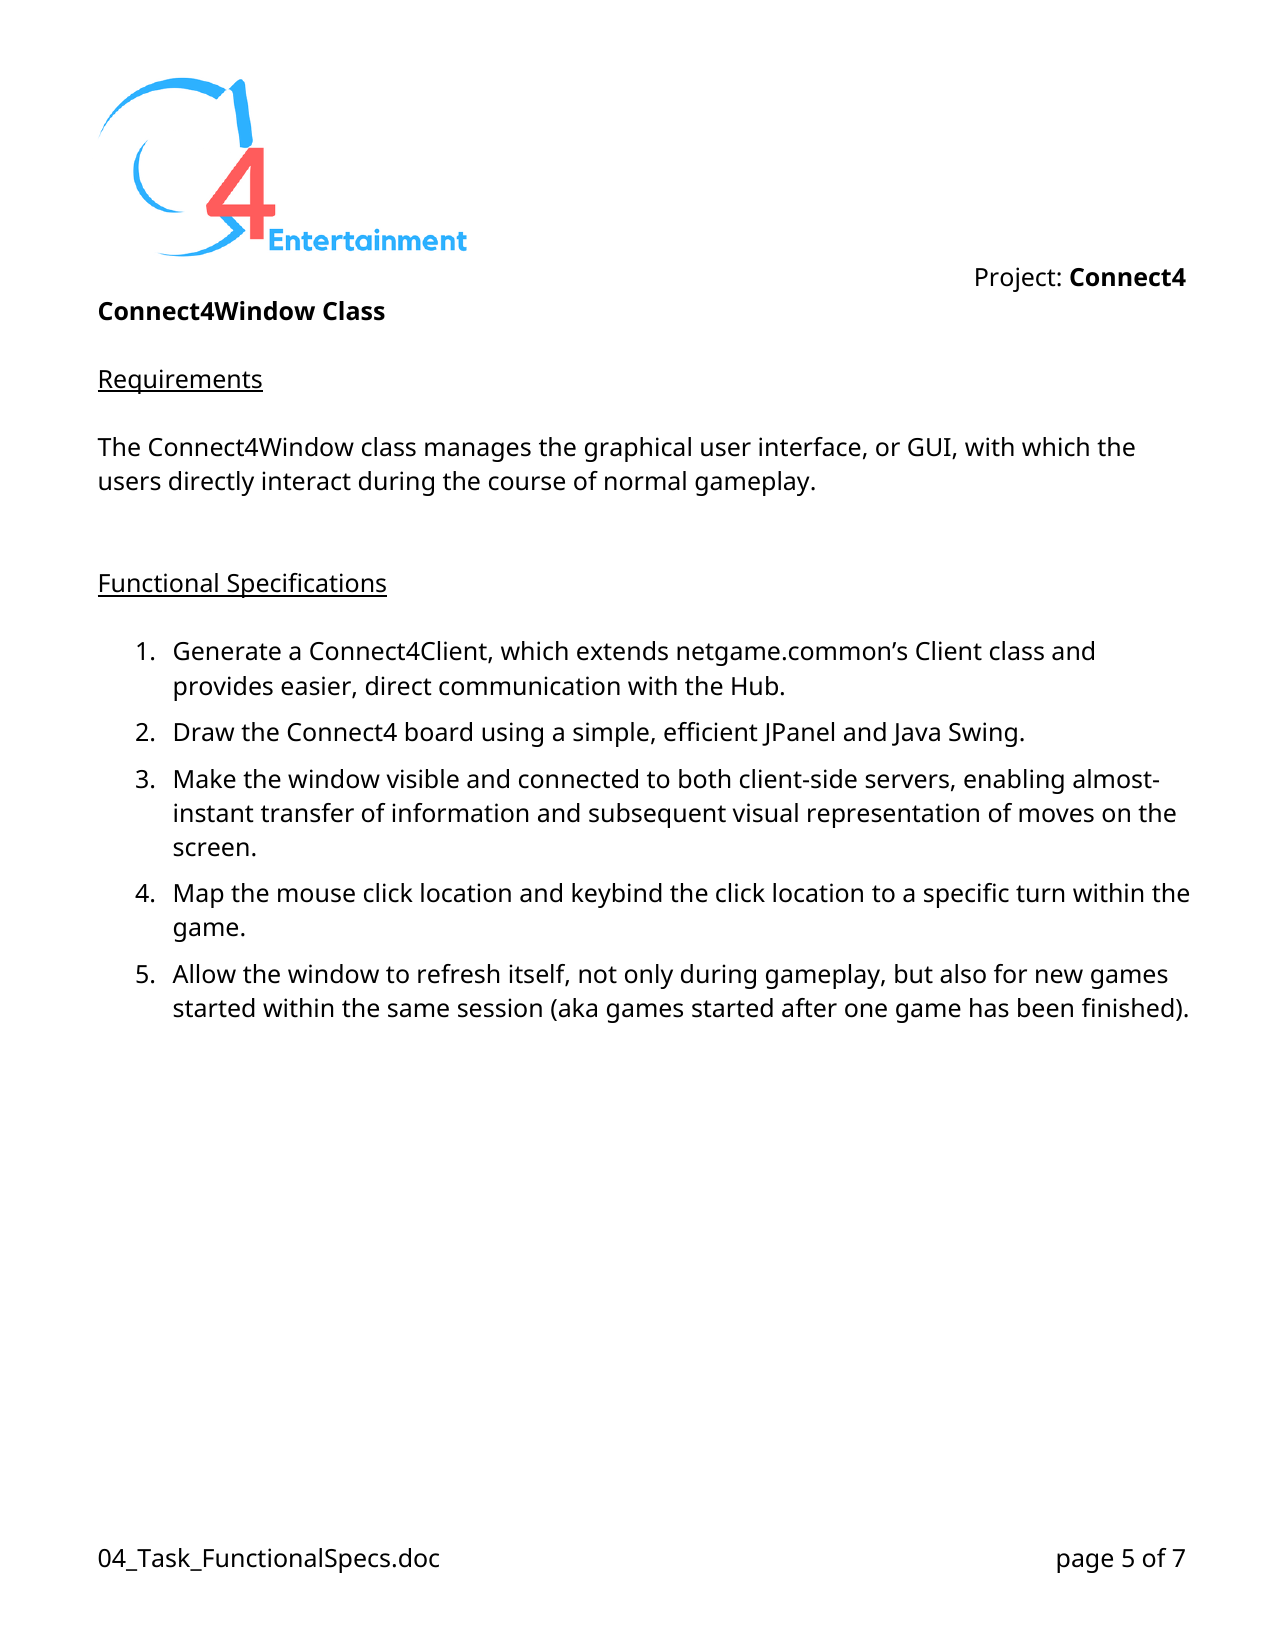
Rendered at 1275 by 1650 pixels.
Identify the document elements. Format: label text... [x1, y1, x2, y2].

text Functional Specifications [97, 566, 1192, 600]
list Map the mouse click location and keybind the click location to a specific turn within the game. [135, 876, 1192, 944]
picture [91, 75, 467, 260]
list Generate a Connect4Client, which extends netgame.common’s Client class and provides easier, direct communication with the Hub. [135, 634, 1192, 702]
text Requirements [97, 362, 1192, 396]
text The Connect4Window class manages the graphical user interface, or GUI, with which the users directly interact during the course of normal gameplay. [97, 430, 1192, 498]
text Connect4Window Class [97, 293, 1192, 327]
list Make the window visible and connected to both client-side servers, enabling almost-instant transfer of information and subsequent visual representation of moves on the screen. [135, 761, 1192, 863]
list Allow the window to refresh itself, not only during gameplay, but also for new games started within the same session (aka games started after one game has been finished). [135, 957, 1192, 1025]
list Draw the Connect4 board using a simple, efficient JPanel and Java Swing. [135, 715, 1192, 749]
